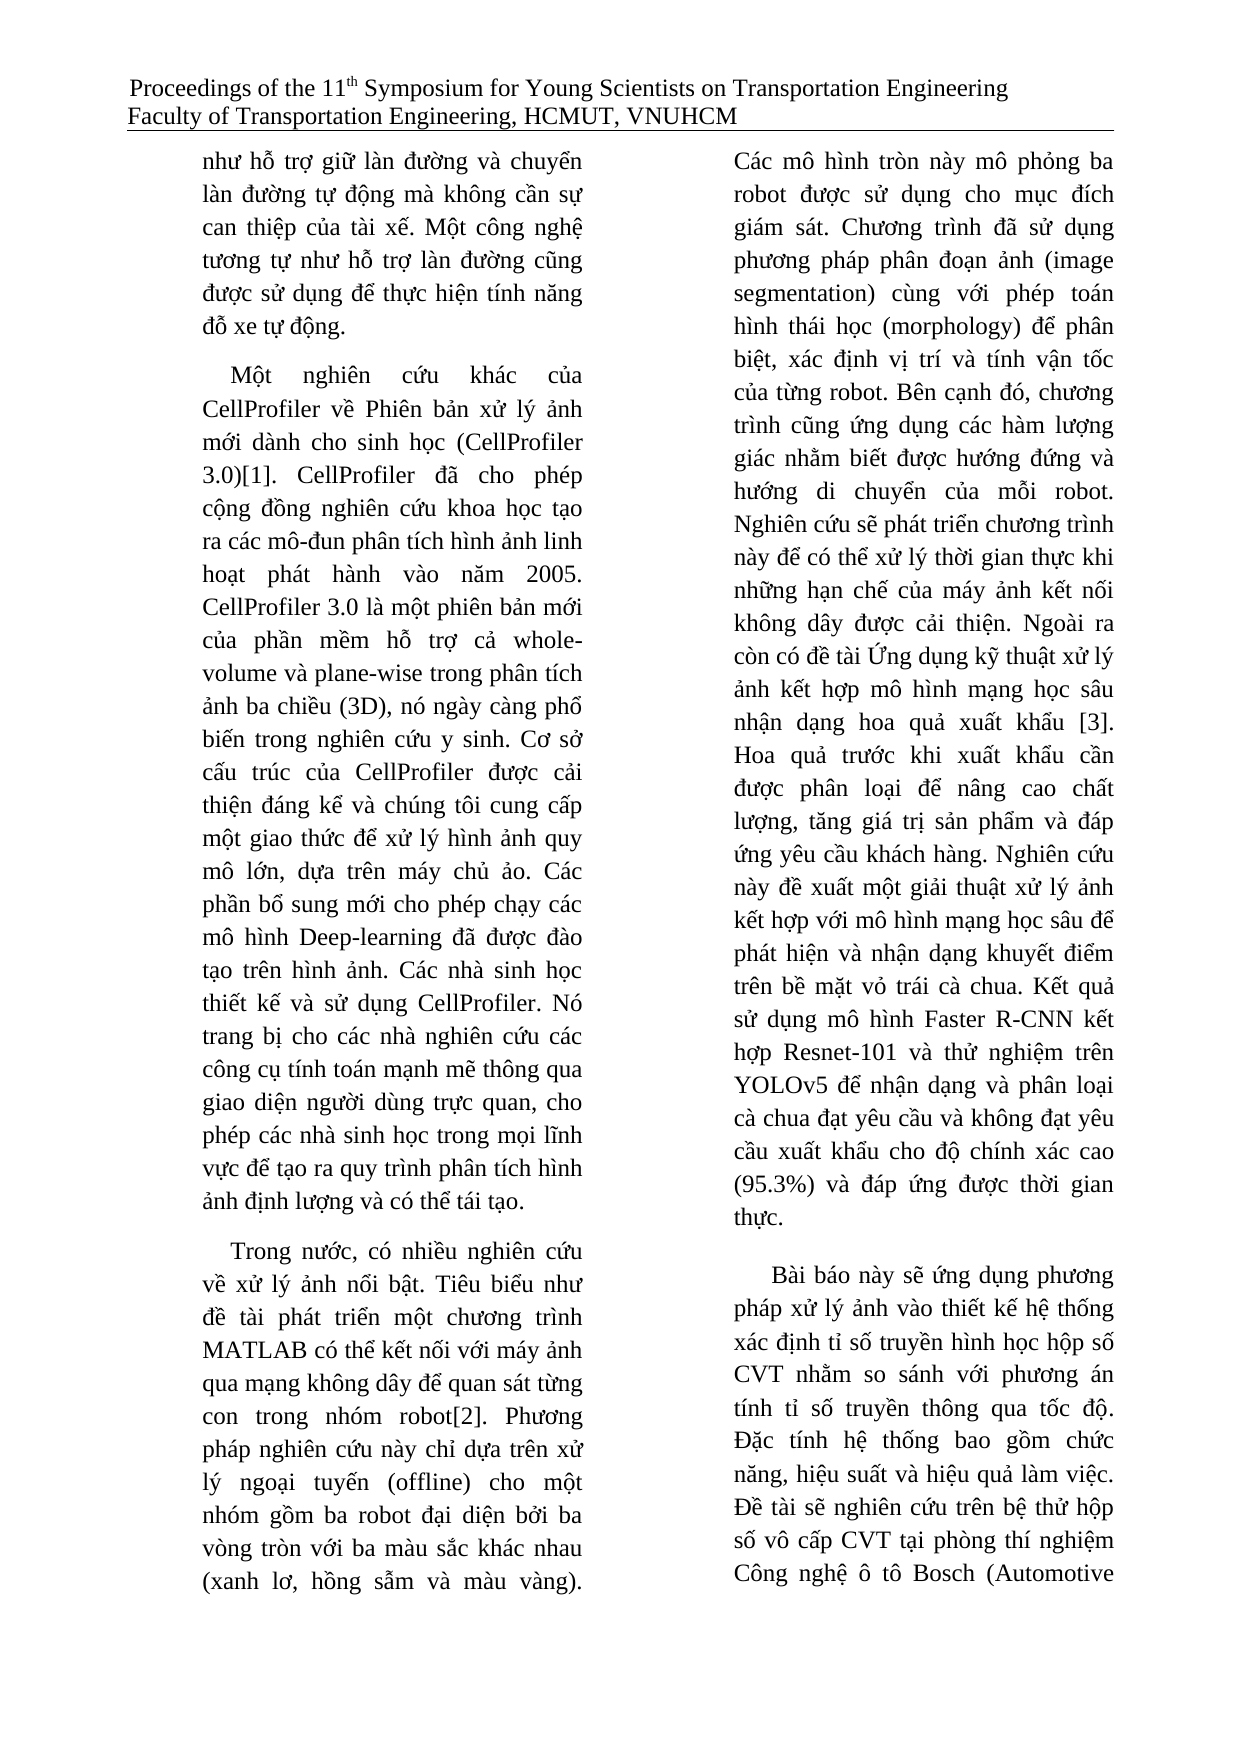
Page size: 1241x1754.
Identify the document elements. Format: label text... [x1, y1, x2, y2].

text Trong nước, có nhiều nghiên cứu về xử lý ảnh nổi bật. Tiêu biểu như đề tài phát triển một chương trình MATLAB có thể kết nối với máy ảnh qua mạng không dây để quan sát từng con trong nhóm robot[2]. Phương pháp nghiên cứu này chỉ dựa trên xử lý ngoại tuyến (offline) cho một nhóm gồm ba robot đại diện bởi ba vòng tròn với ba màu sắc khác nhau (xanh lơ, hồng sẫm và màu vàng). Các mô hình tròn này mô phỏng ba robot được sử dụng cho mục đích giám sát. Chương trình đã sử dụng phương pháp phân đoạn ảnh (image segmentation) cùng với phép toán hình thái học (morphology) để phân biệt, xác định vị trí và tính vận tốc của từng robot. Bên cạnh đó, chương trình cũng ứng dụng các hàm lượng giác nhằm biết được hướng đứng và hướng di chuyển của mỗi robot. Nghiên cứu sẽ phát triển chương trình này để có thể xử lý thời gian thực khi những hạn chế của máy ảnh kết nối không dây được cải thiện. Ngoài ra còn có đề tài Ứng dụng kỹ thuật xử lý ảnh kết hợp mô hình mạng học sâu nhận dạng hoa quả xuất khẩu [3]. Hoa quả trước khi xuất khẩu cần được phân loại để nâng cao chất lượng, tăng giá trị sản phẩm và đáp ứng yêu cầu khách hàng. Nghiên cứu này đề xuất một giải thuật xử lý ảnh kết hợp với mô hình mạng học sâu để phát hiện và nhận dạng khuyết điểm trên bề mặt vỏ trái cà chua. Kết quả sử dụng mô hình Faster R-CNN kết hợp Resnet-101 và thử nghiệm trên YOLOv5 để nhận dạng và phân loại cà chua đạt yêu cầu và không đạt yêu cầu xuất khẩu cho độ chính xác cao (95.3%) và đáp ứng được thời gian thực. [202, 1236, 583, 1595]
text Trong nước, có nhiều nghiên cứu về xử lý ảnh nổi bật. Tiêu biểu như đề tài phát triển một chương trình MATLAB có thể kết nối với máy ảnh qua mạng không dây để quan sát từng con trong nhóm robot[2]. Phương pháp nghiên cứu này chỉ dựa trên xử lý ngoại tuyến (offline) cho một nhóm gồm ba robot đại diện bởi ba vòng tròn với ba màu sắc khác nhau (xanh lơ, hồng sẫm và màu vàng). Các mô hình tròn này mô phỏng ba robot được sử dụng cho mục đích giám sát. Chương trình đã sử dụng phương pháp phân đoạn ảnh (image segmentation) cùng với phép toán hình thái học (morphology) để phân biệt, xác định vị trí và tính vận tốc của từng robot. Bên cạnh đó, chương trình cũng ứng dụng các hàm lượng giác nhằm biết được hướng đứng và hướng di chuyển của mỗi robot. Nghiên cứu sẽ phát triển chương trình này để có thể xử lý thời gian thực khi những hạn chế của máy ảnh kết nối không dây được cải thiện. Ngoài ra còn có đề tài Ứng dụng kỹ thuật xử lý ảnh kết hợp mô hình mạng học sâu nhận dạng hoa quả xuất khẩu [3]. Hoa quả trước khi xuất khẩu cần được phân loại để nâng cao chất lượng, tăng giá trị sản phẩm và đáp ứng yêu cầu khách hàng. Nghiên cứu này đề xuất một giải thuật xử lý ảnh kết hợp với mô hình mạng học sâu để phát hiện và nhận dạng khuyết điểm trên bề mặt vỏ trái cà chua. Kết quả sử dụng mô hình Faster R-CNN kết hợp Resnet-101 và thử nghiệm trên YOLOv5 để nhận dạng và phân loại cà chua đạt yêu cầu và không đạt yêu cầu xuất khẩu cho độ chính xác cao (95.3%) và đáp ứng được thời gian thực. [733, 146, 1114, 1231]
text Một nghiên cứu khác của CellProfiler về Phiên bản xử lý ảnh mới dành cho sinh học (CellProfiler 3.0)[1]. CellProfiler đã cho phép cộng đồng nghiên cứu khoa học tạo ra các mô-đun phân tích hình ảnh linh hoạt phát hành vào năm 2005. CellProfiler 3.0 là một phiên bản mới của phần mềm hỗ trợ cả whole-volume và plane-wise trong phân tích ảnh ba chiều (3D), nó ngày càng phổ biến trong nghiên cứu y sinh. Cơ sở cấu trúc của CellProfiler được cải thiện đáng kể và chúng tôi cung cấp một giao thức để xử lý hình ảnh quy mô lớn, dựa trên máy chủ ảo. Các phần bổ sung mới cho phép chạy các mô hình Deep-learning đã được đào tạo trên hình ảnh. Các nhà sinh học thiết kế và sử dụng CellProfiler. Nó trang bị cho các nhà nghiên cứu các công cụ tính toán mạnh mẽ thông qua giao diện người dùng trực quan, cho phép các nhà sinh học trong mọi lĩnh vực để tạo ra quy trình phân tích hình ảnh định lượng và có thể tái tạo. [202, 361, 583, 1215]
